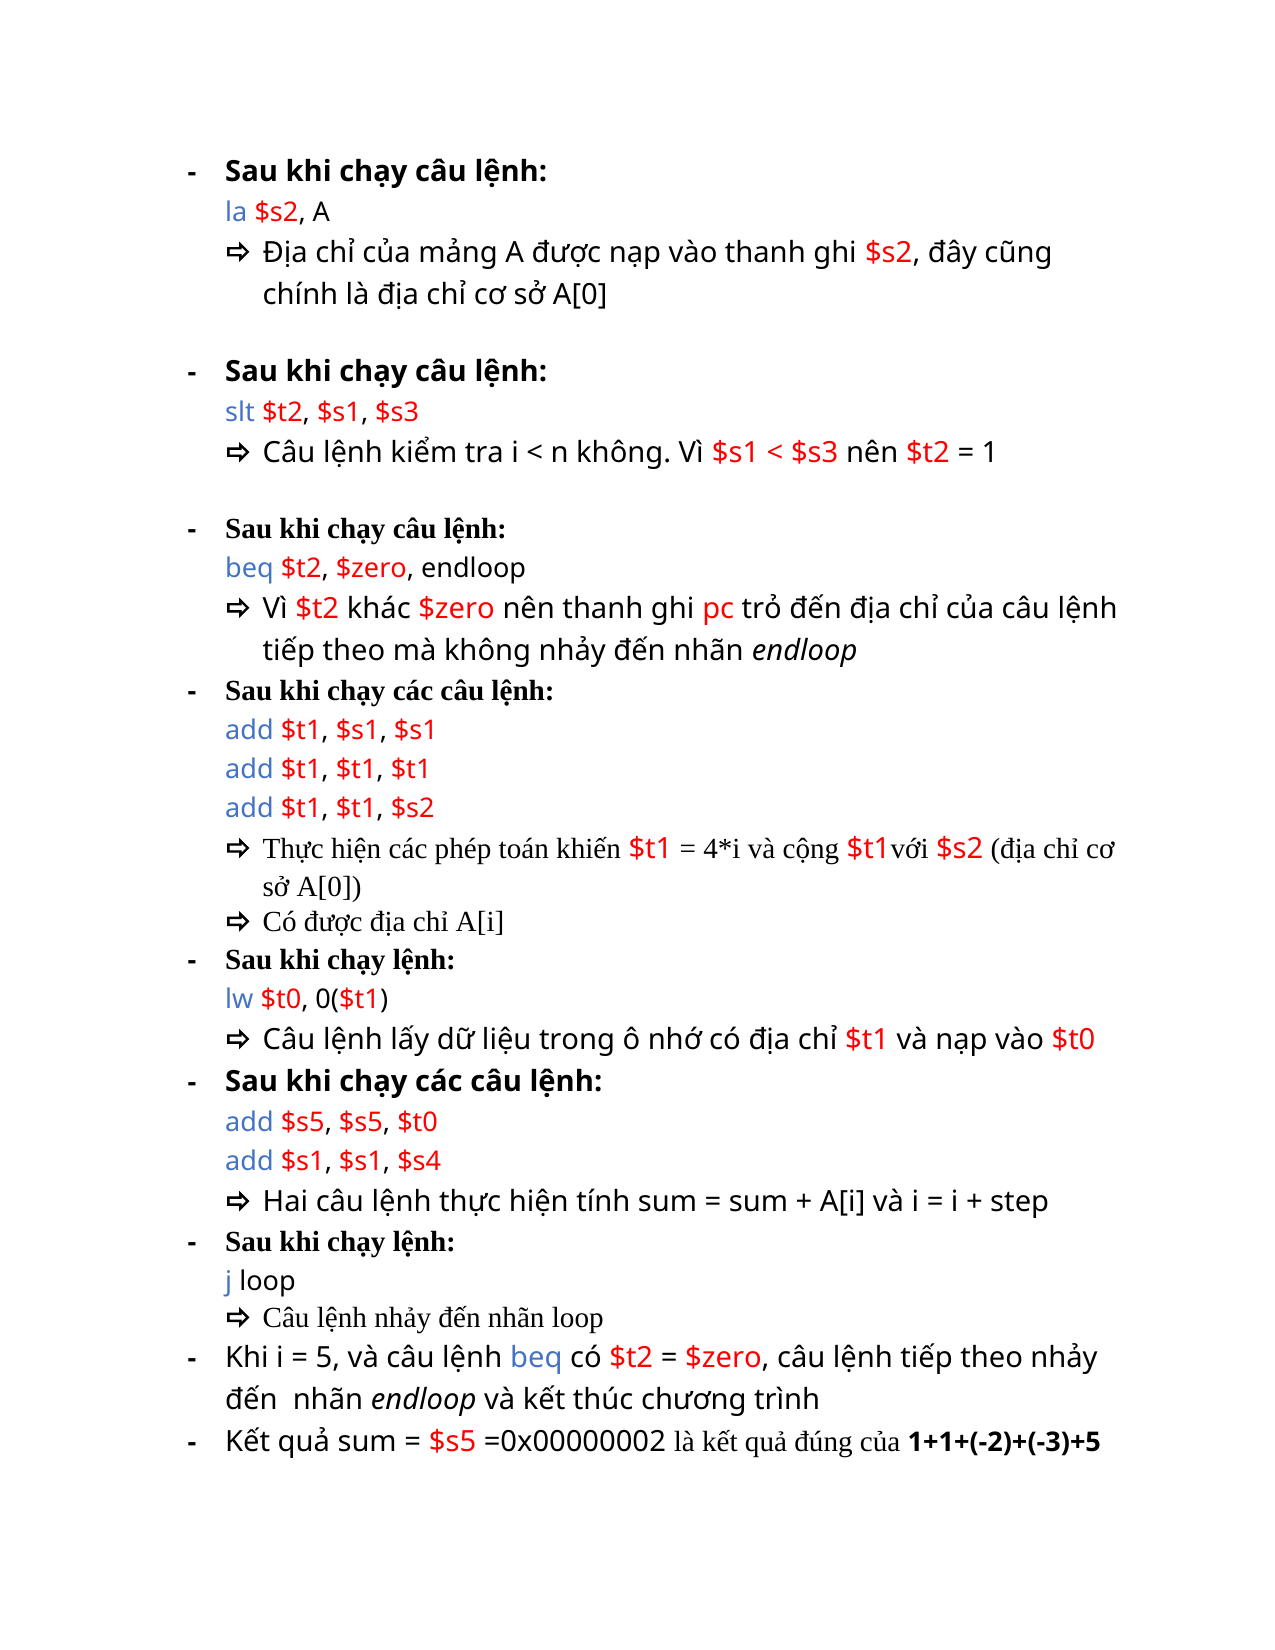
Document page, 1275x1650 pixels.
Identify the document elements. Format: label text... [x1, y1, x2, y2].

list add $s5, $s5, $t0 add $s1, $s1, $s4 [225, 1102, 1125, 1178]
list Sau khi chạy các câu lệnh: [187, 671, 1125, 708]
list Sau khi chạy các câu lệnh: [187, 1060, 1125, 1100]
list Sau khi chạy câu lệnh: [187, 509, 1125, 546]
list j loop [225, 1261, 1125, 1298]
list Thực hiện các phép toán khiến $t1 = 4*i và cộng $t1với $s2 (địa chỉ cơ sở A[0]) [225, 827, 1125, 903]
list Sau khi chạy câu lệnh: [187, 351, 1125, 390]
list Địa chỉ của mảng A được nạp vào thanh ghi $s2, đây cũng chính là địa chỉ cơ sở A[0] [225, 231, 1125, 313]
list Có được địa chỉ A[i] [225, 904, 1125, 938]
list Sau khi chạy lệnh: [187, 1222, 1125, 1259]
list slt $t2, $s1, $s3 [225, 392, 1125, 429]
list add $t1, $s1, $s1 add $t1, $t1, $t1 add $t1, $t1, $s2 [225, 710, 1125, 825]
list Câu lệnh kiểm tra i < n không. Vì $s1 < $s3 nên $t2 = 1 [225, 432, 1125, 471]
list la $s2, A [225, 192, 1125, 229]
list Khi i = 5, và câu lệnh beq có $t2 = $zero, câu lệnh tiếp theo nhảy đến nhãn endloop và kết thúc chương trình [187, 1336, 1125, 1418]
list lw $t0, 0($t1) [225, 979, 1125, 1016]
list Câu lệnh lấy dữ liệu trong ô nhớ có địa chỉ $t1 và nạp vào $t0 [225, 1018, 1125, 1058]
list Sau khi chạy lệnh: [187, 940, 1125, 977]
list beq $t2, $zero, endloop [225, 548, 1125, 585]
list Kết quả sum = $s5 =0x00000002 là kết quả đúng của 1+1+(-2)+(-3)+5 [187, 1420, 1125, 1460]
list Hai câu lệnh thực hiện tính sum = sum + A[i] và i = i + step [225, 1180, 1125, 1220]
list Sau khi chạy câu lệnh: [187, 150, 1125, 190]
list Câu lệnh nhảy đến nhãn loop [225, 1301, 1125, 1334]
list Vì $t2 khác $zero nên thanh ghi pc trỏ đến địa chỉ của câu lệnh tiếp theo mà không nhảy đến nhãn endloop [225, 587, 1125, 669]
